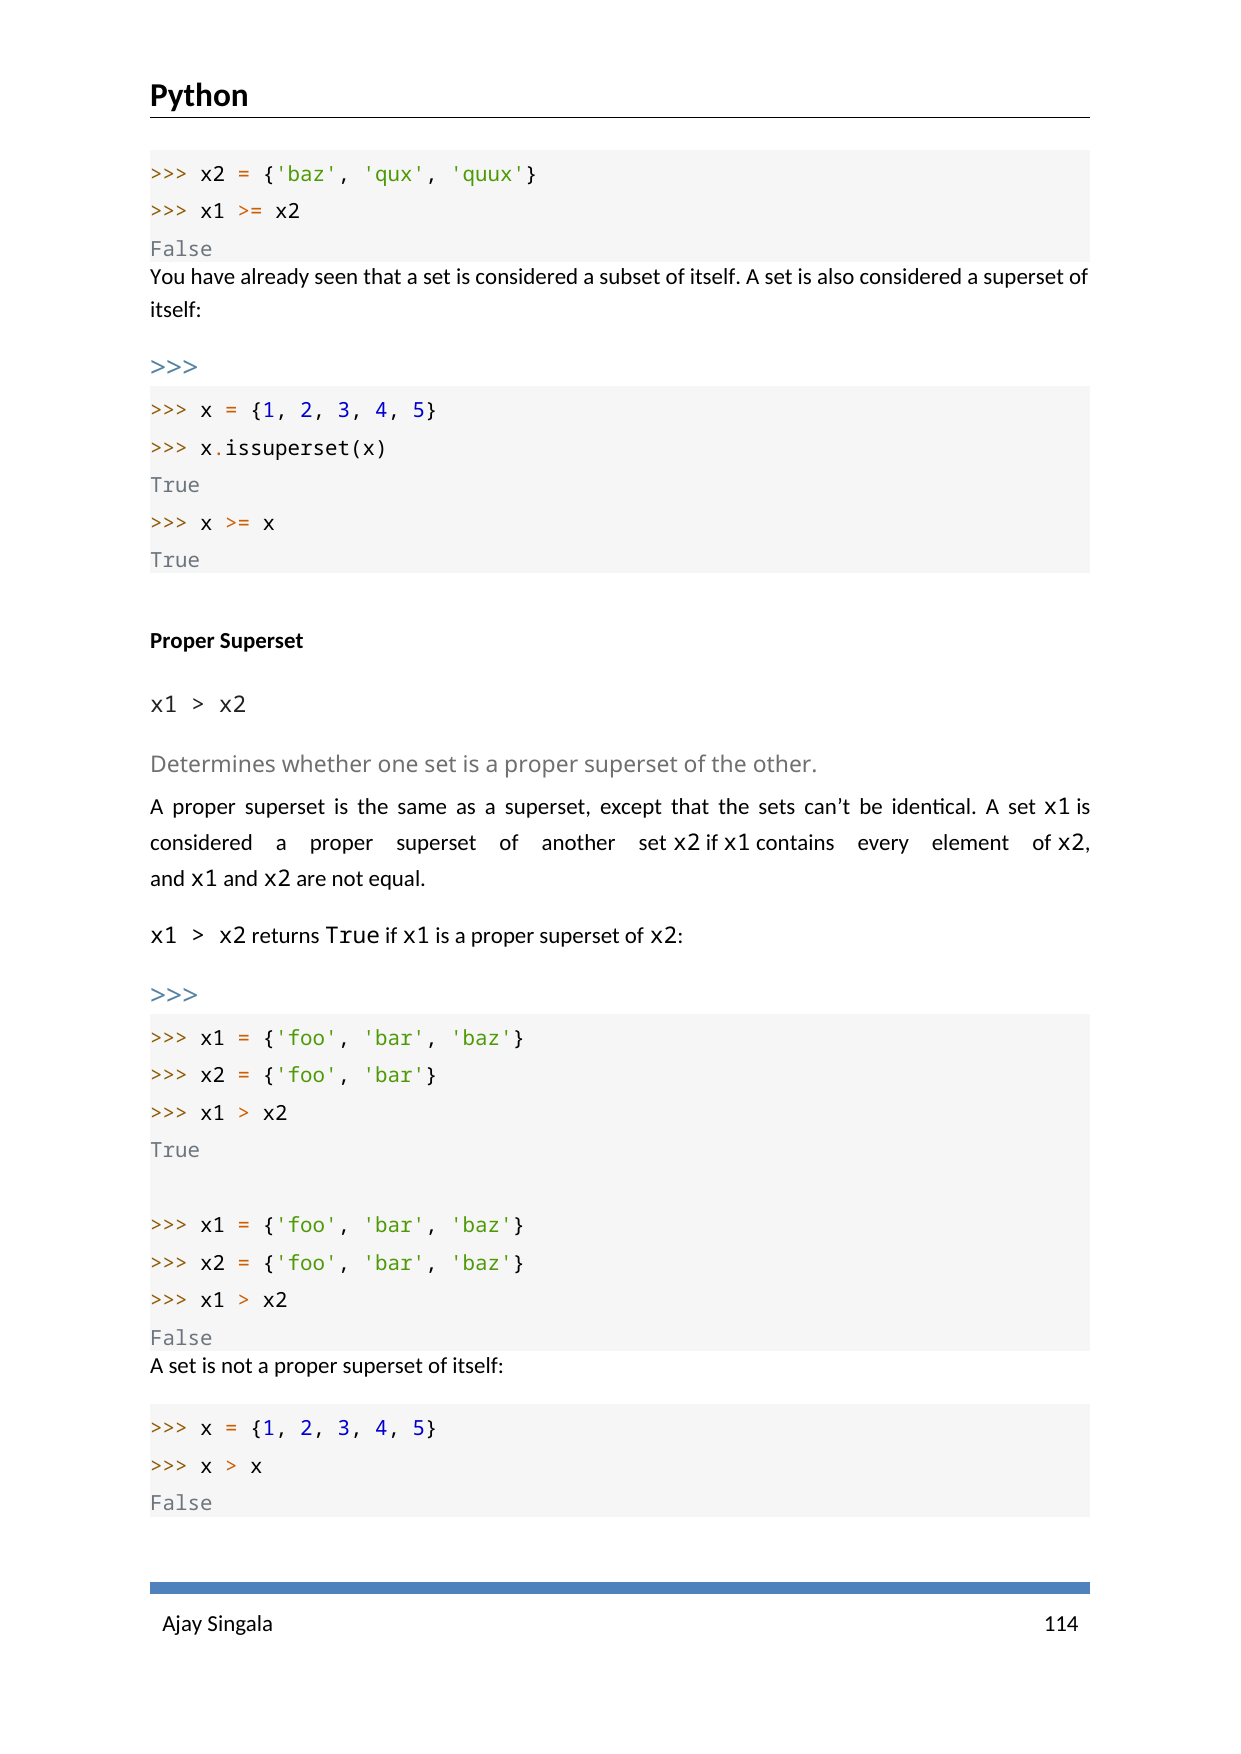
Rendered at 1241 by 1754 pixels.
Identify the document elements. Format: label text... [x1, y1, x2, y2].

text False [150, 225, 1090, 262]
text >>> x1 >= x2 [150, 187, 1090, 225]
text >>> x > x [150, 1442, 1090, 1479]
text x1 > x2 returns True if x1 is a proper superset of x2: [150, 919, 1090, 950]
text A set is not a proper superset of itself: [150, 1351, 1090, 1379]
text Proper Superset [150, 627, 1090, 654]
text >>> x = {1, 2, 3, 4, 5} [150, 386, 1090, 423]
text You have already seen that a set is considered a subset of itself. A set is also considered a superset of itself: [150, 262, 1090, 323]
text >>> x2 = {'foo', 'bar', 'baz'} [150, 1239, 1090, 1276]
text >>> [150, 348, 1090, 386]
text x1 > x2 [150, 688, 1090, 719]
text A proper superset is the same as a superset, except that the sets can’t be identical. A set x1 is considered a proper superset of another set x2 if x1 contains every element of x2, and x1 and x2 are not equal. [150, 790, 1090, 893]
text >>> x2 = {'foo', 'bar'} [150, 1051, 1090, 1089]
text >>> x1 = {'foo', 'bar', 'baz'} [150, 1201, 1090, 1239]
text >>> x1 = {'foo', 'bar', 'baz'} [150, 1014, 1090, 1051]
text >>> x2 = {'baz', 'qux', 'quux'} [150, 150, 1090, 187]
text True [150, 461, 1090, 498]
text >>> x1 > x2 [150, 1276, 1090, 1314]
text >>> [150, 975, 1090, 1014]
text >>> x >= x [150, 498, 1090, 536]
text >>> x = {1, 2, 3, 4, 5} [150, 1404, 1090, 1442]
text Determines whether one set is a proper superset of the other. [150, 748, 1090, 779]
text >>> x.issuperset(x) [150, 423, 1090, 461]
text True [150, 536, 1090, 573]
text False [150, 1314, 1090, 1351]
text False [150, 1479, 1090, 1517]
text True [150, 1126, 1090, 1164]
text >>> x1 > x2 [150, 1089, 1090, 1126]
